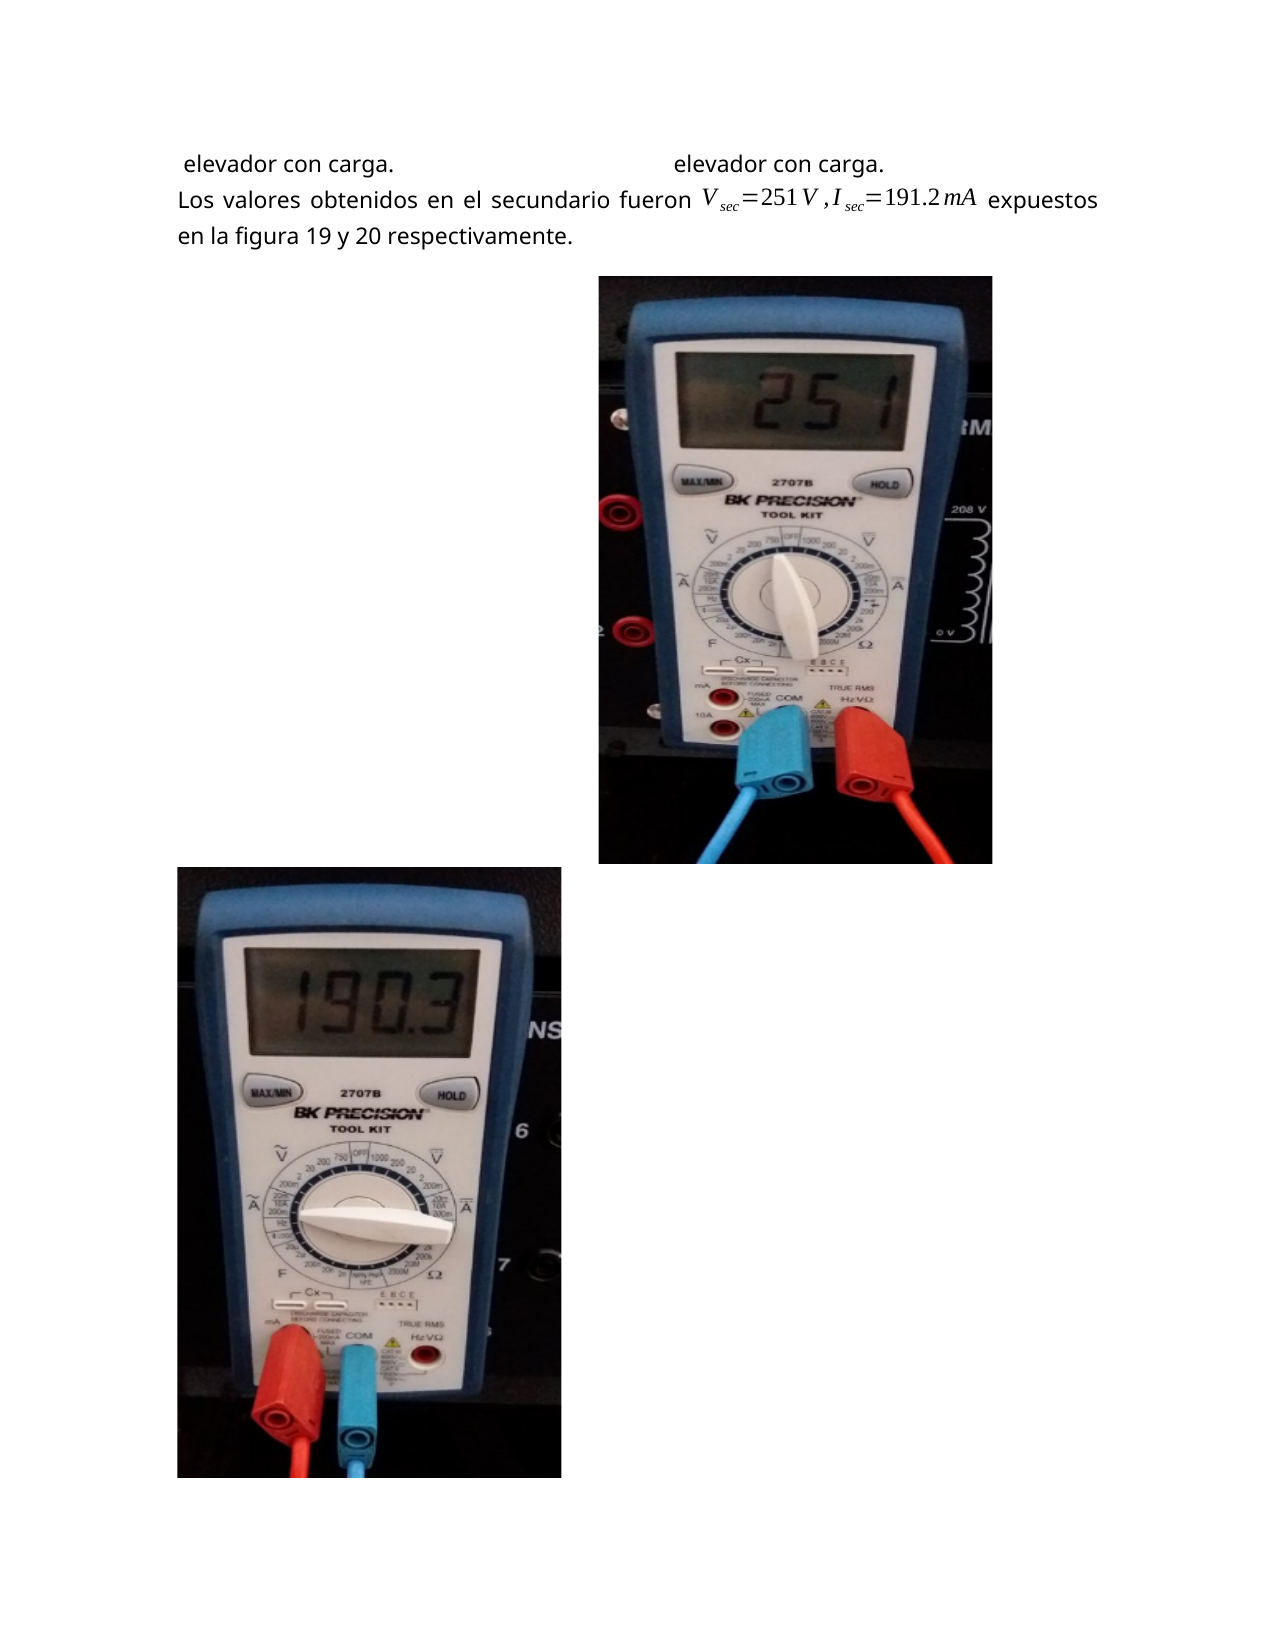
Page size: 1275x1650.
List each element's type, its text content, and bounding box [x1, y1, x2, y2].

picture [598, 276, 993, 864]
picture [177, 867, 562, 1478]
text Los valores obtenidos en el secundario fueron expuestos en la figura 19 y 20 respectivamente. [177, 183, 1098, 251]
text elevador con carga. elevador con carga. [177, 148, 1098, 179]
